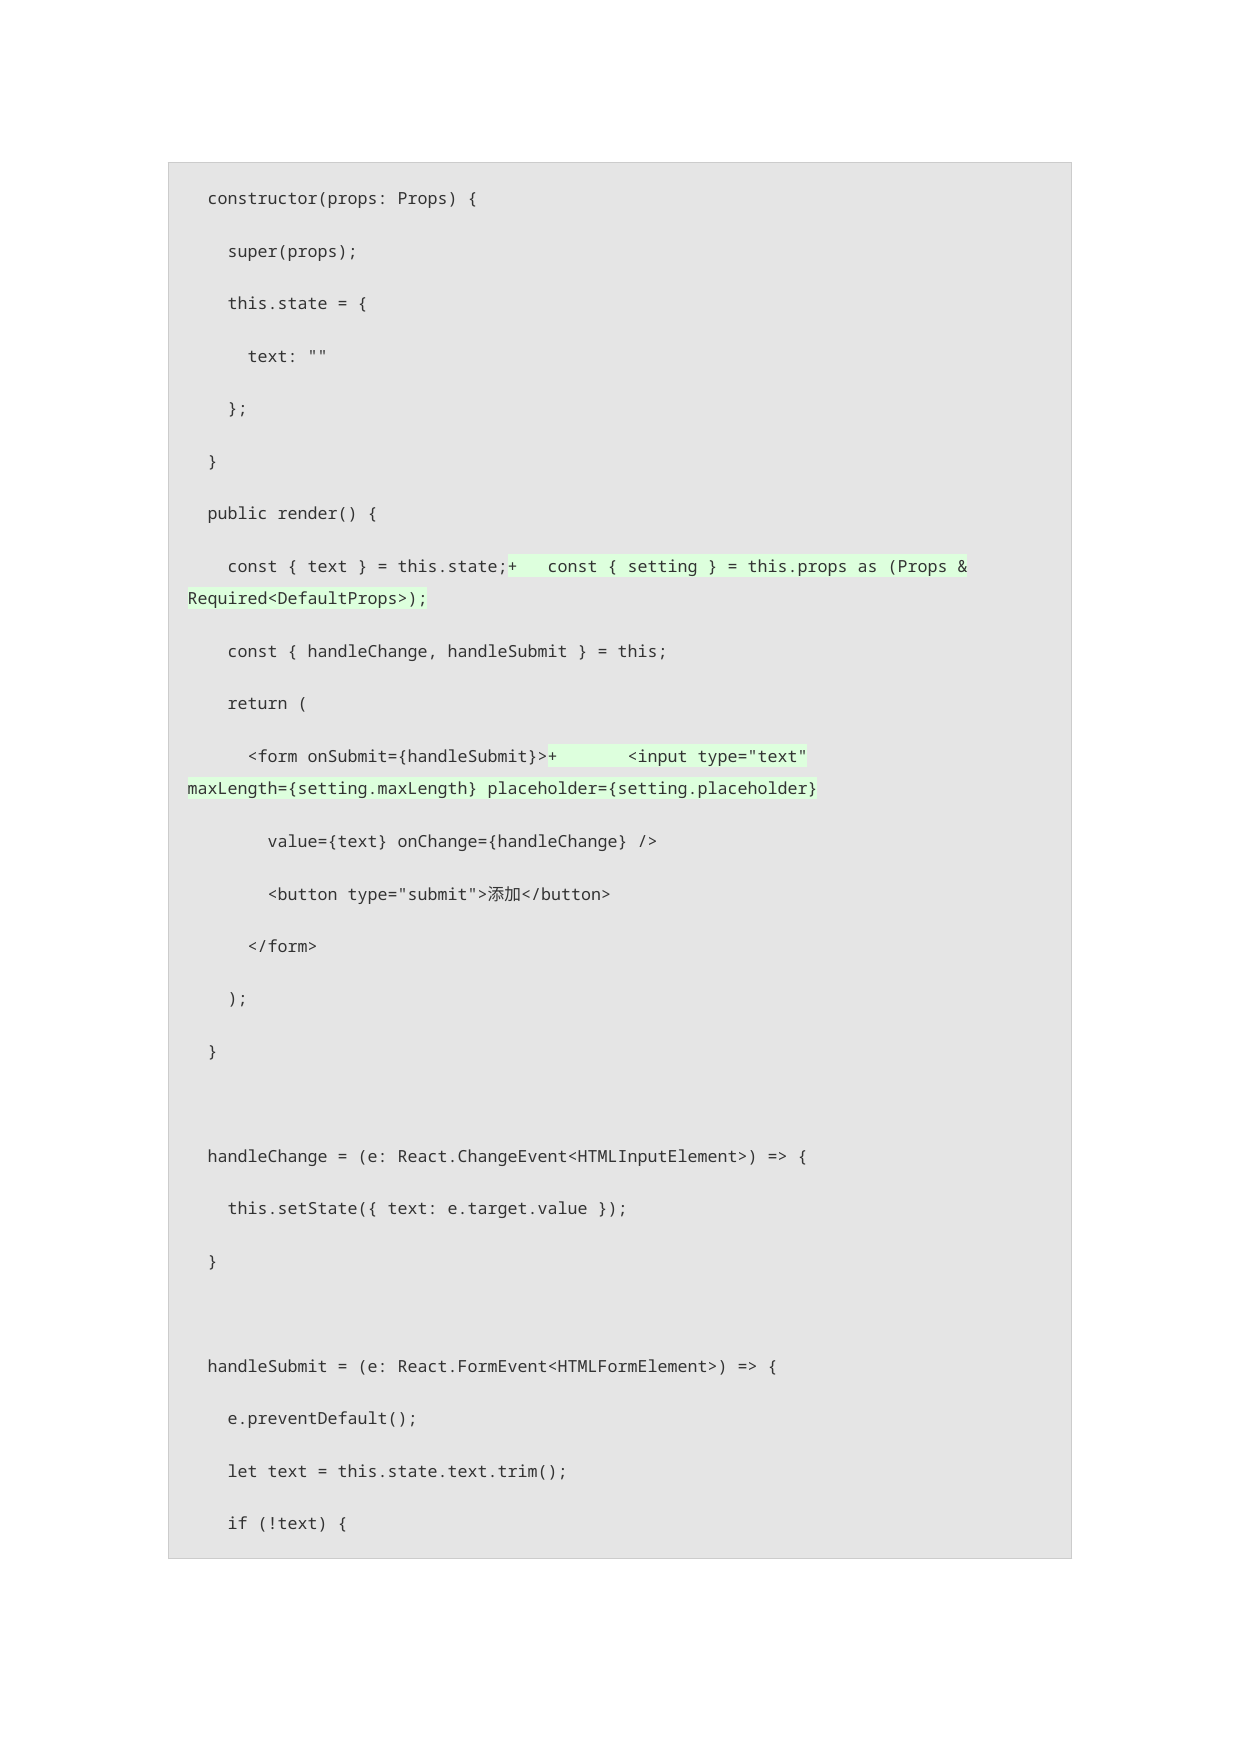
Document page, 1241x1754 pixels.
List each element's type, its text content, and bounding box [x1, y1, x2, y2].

text return ( [169, 667, 1071, 719]
text handleChange = (e: React.ChangeEvent<HTMLInputElement>) => { [169, 1119, 1071, 1172]
text public render() { [169, 477, 1071, 529]
text <button type="submit">添加</button> [169, 857, 1071, 909]
text if (!text) { [169, 1487, 1071, 1558]
text const { handleChange, handleSubmit } = this; [169, 614, 1071, 667]
text e.preventDefault(); [169, 1382, 1071, 1434]
text this.state = { [169, 267, 1071, 319]
text constructor(props: Props) { [169, 163, 1071, 214]
text super(props); [169, 214, 1071, 267]
text this.setState({ text: e.target.value }); [169, 1172, 1071, 1224]
text text: "" [169, 319, 1071, 372]
text </form> [169, 909, 1071, 962]
text } [169, 1224, 1071, 1277]
text value={text} onChange={handleChange} /> [169, 804, 1071, 857]
text const { text } = this.state;+ const { setting } = this.props as (Props & Required<DefaultProps>); [169, 529, 1071, 614]
text ); [169, 962, 1071, 1014]
text <form onSubmit={handleSubmit}>+ <input type="text" maxLength={setting.maxLength} placeholder={setting.placeholder} [169, 719, 1071, 804]
text let text = this.state.text.trim(); [169, 1434, 1071, 1487]
text } [169, 424, 1071, 477]
text handleSubmit = (e: React.FormEvent<HTMLFormElement>) => { [169, 1329, 1071, 1382]
text } [169, 1014, 1071, 1067]
text }; [169, 372, 1071, 424]
